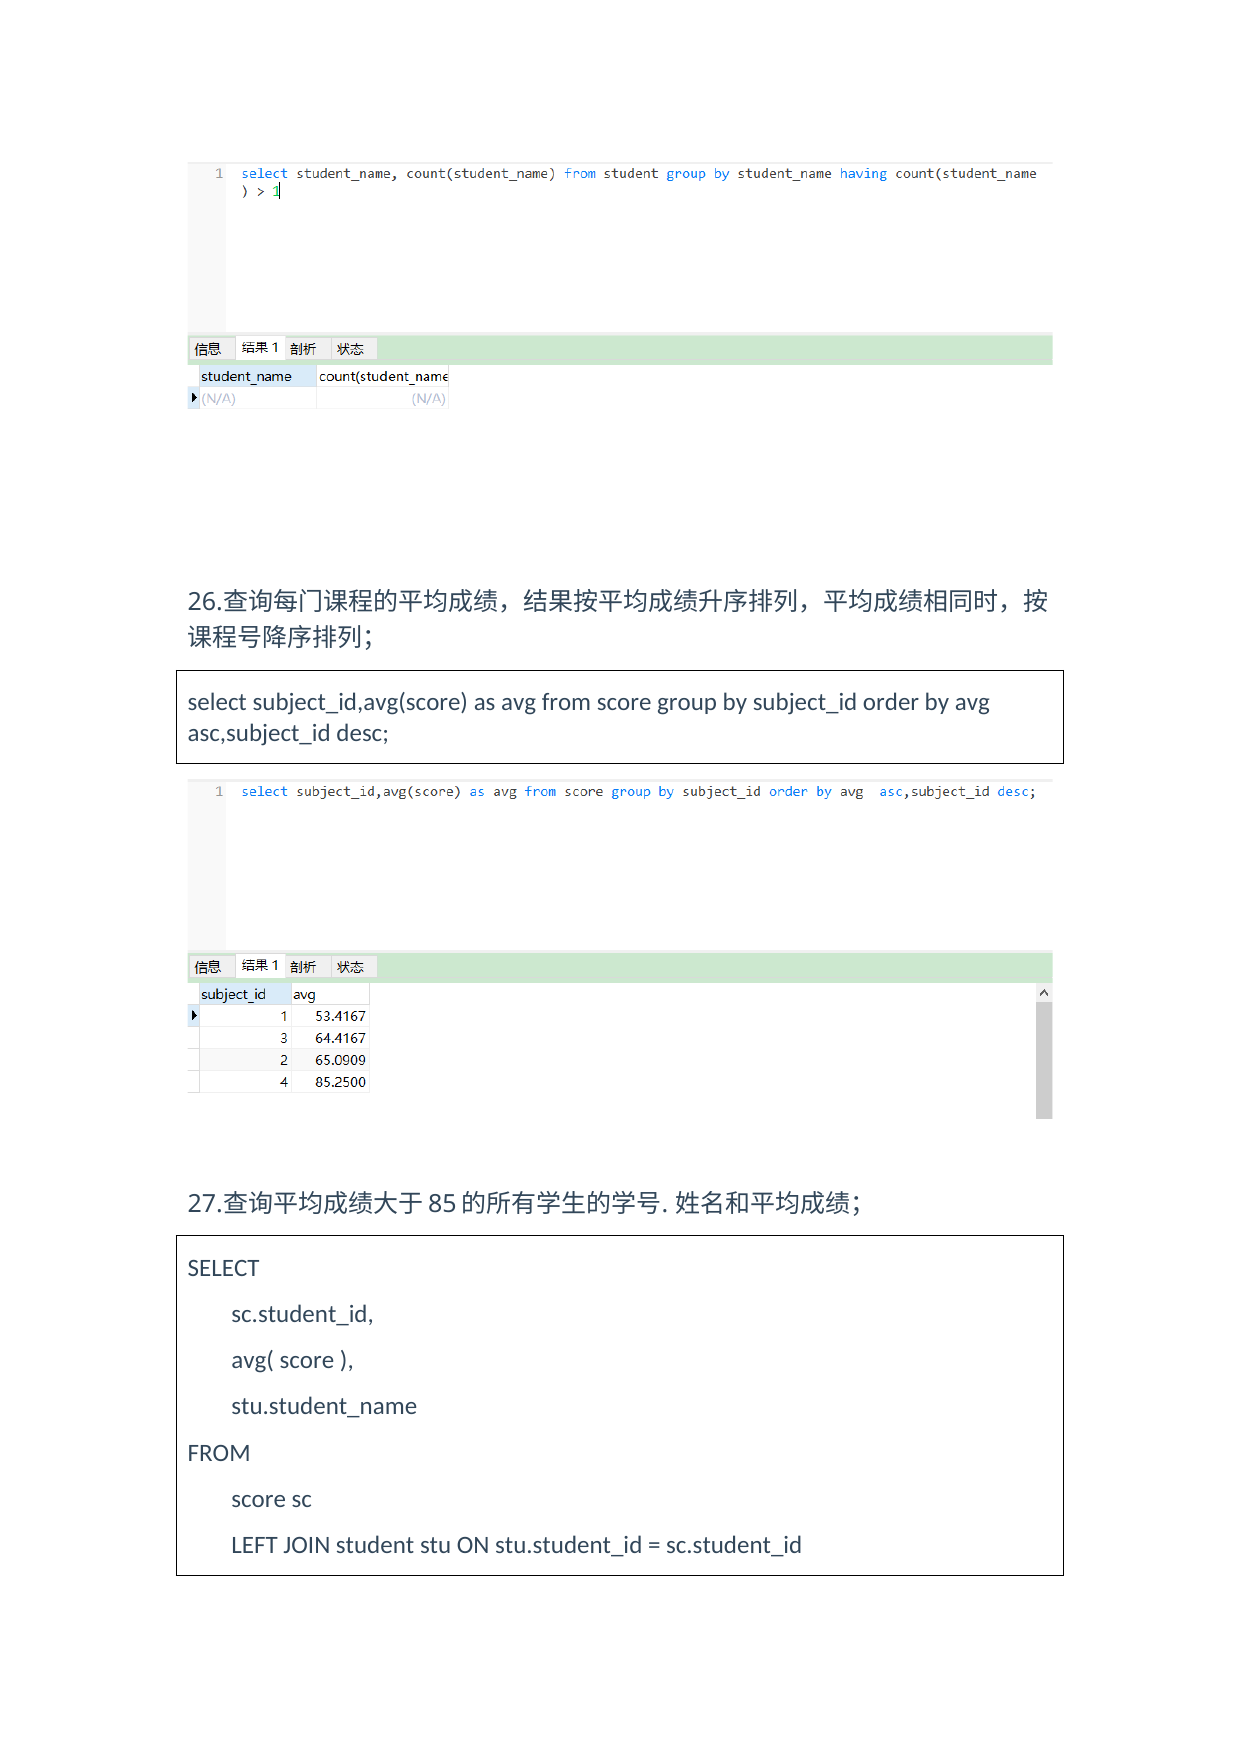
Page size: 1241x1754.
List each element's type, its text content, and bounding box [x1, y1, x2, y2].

picture [187, 779, 1053, 1119]
text 26.查询每门课程的平均成绩，结果按平均成绩升序排列，平均成绩相同时，按课程号降序排列； [387, 582, 1053, 654]
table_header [177, 1236, 1063, 1575]
picture [187, 162, 1053, 517]
table_header select subject_id,avg(score) as avg from score group by subject_id order by avg asc,subject_id desc; [177, 671, 1063, 763]
text 27.查询平均成绩大于85的所有学生的学号. 姓名和平均成绩； [187, 1183, 1053, 1220]
